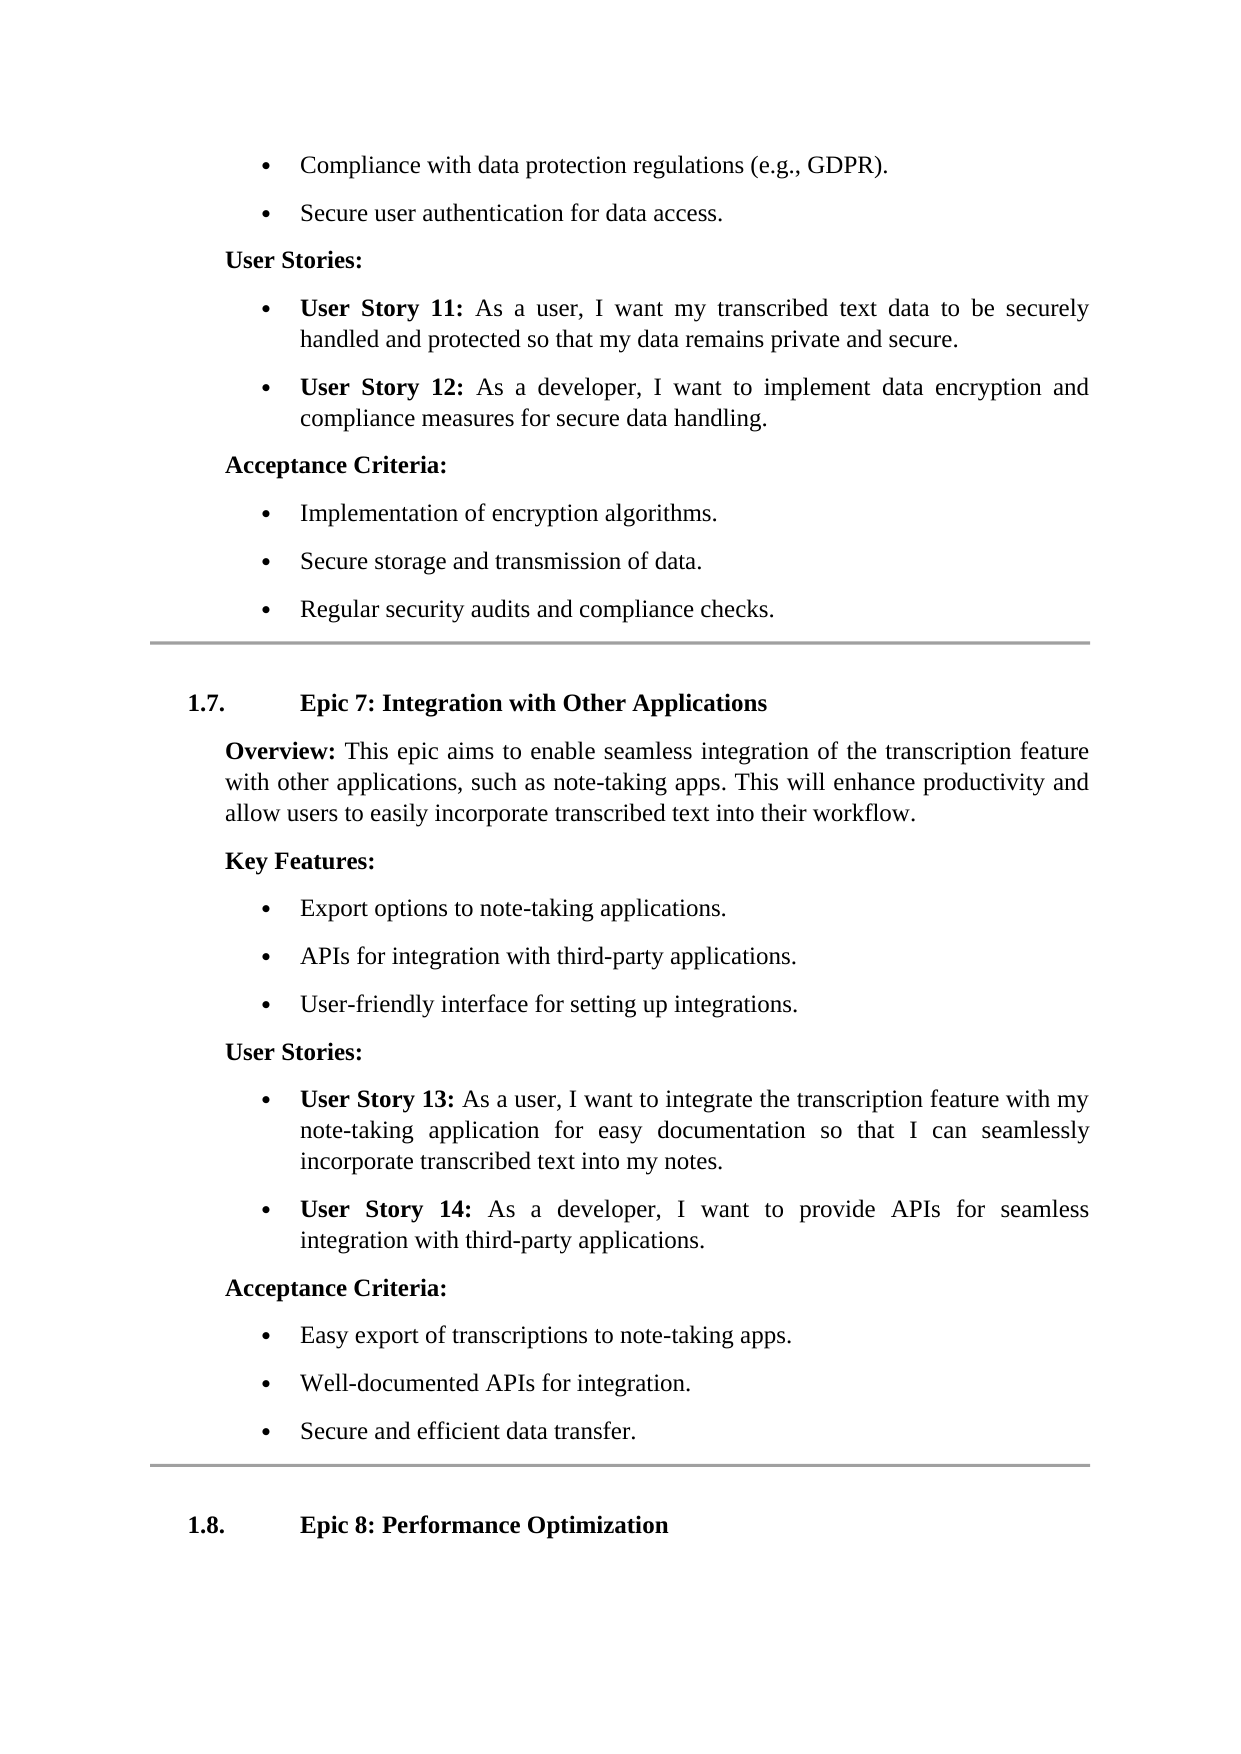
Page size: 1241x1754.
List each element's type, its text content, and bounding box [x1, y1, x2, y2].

list User-friendly interface for setting up integrations. [262, 989, 1090, 1018]
list APIs for integration with third-party applications. [262, 941, 1090, 970]
list User Story 14: As a developer, I want to provide APIs for seamless integration with third-party applications. [262, 1194, 1090, 1254]
text Overview: This epic aims to enable seamless integration of the transcription feature with other applications, such as note-taking apps. This will enhance productivity and allow users to easily incorporate transcribed text into their workflow. [225, 736, 1090, 827]
list Well-documented APIs for integration. [262, 1368, 1090, 1397]
list Secure and efficient data transfer. [262, 1416, 1090, 1445]
text Acceptance Criteria: [225, 451, 1090, 479]
list Regular security audits and compliance checks. [262, 594, 1090, 622]
list Export options to note-taking applications. [262, 893, 1090, 922]
list Compliance with data protection regulations (e.g., GDPR). [262, 150, 1090, 179]
list Epic 7: Integration with Other Applications [187, 688, 1090, 717]
list Epic 8: Performance Optimization [187, 1511, 1090, 1539]
list User Story 11: As a user, I want my transcribed text data to be securely handled and protected so that my data remains private and secure. [262, 293, 1090, 353]
list Secure user authentication for data access. [262, 198, 1090, 226]
list Easy export of transcriptions to note-taking apps. [262, 1321, 1090, 1349]
list Implementation of encryption algorithms. [262, 498, 1090, 527]
text User Stories: [225, 1037, 1090, 1065]
list User Story 12: As a developer, I want to implement data encryption and compliance measures for secure data handling. [262, 372, 1090, 432]
list User Story 13: As a user, I want to integrate the transcription feature with my note-taking application for easy documentation so that I can seamlessly incorporate transcribed text into my notes. [262, 1084, 1090, 1175]
text Key Features: [225, 846, 1090, 874]
list Secure storage and transmission of data. [262, 546, 1090, 575]
text User Stories: [225, 245, 1090, 274]
text Acceptance Criteria: [225, 1273, 1090, 1302]
